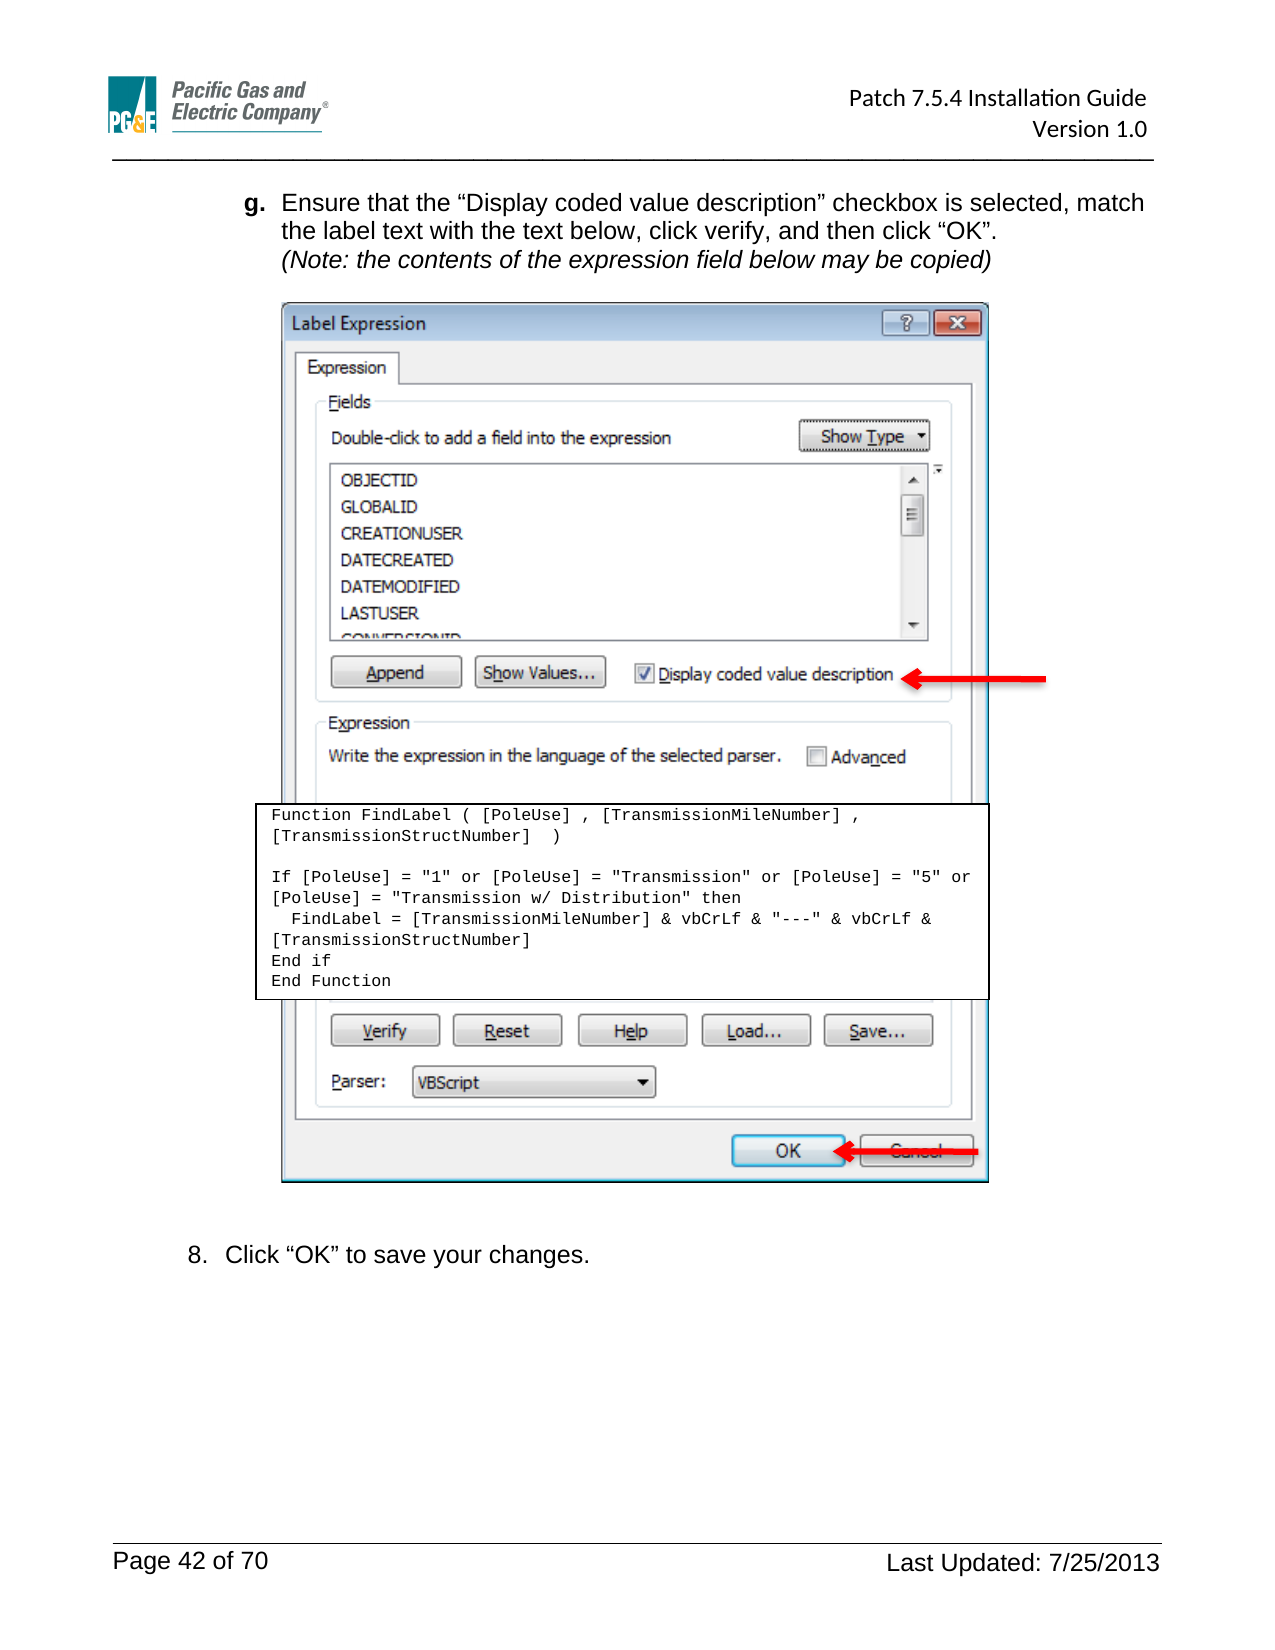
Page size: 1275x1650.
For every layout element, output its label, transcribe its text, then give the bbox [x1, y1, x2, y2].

picture [281, 1000, 989, 1183]
picture [281, 302, 989, 803]
list Click “OK” to save your changes. [187, 1240, 1162, 1297]
